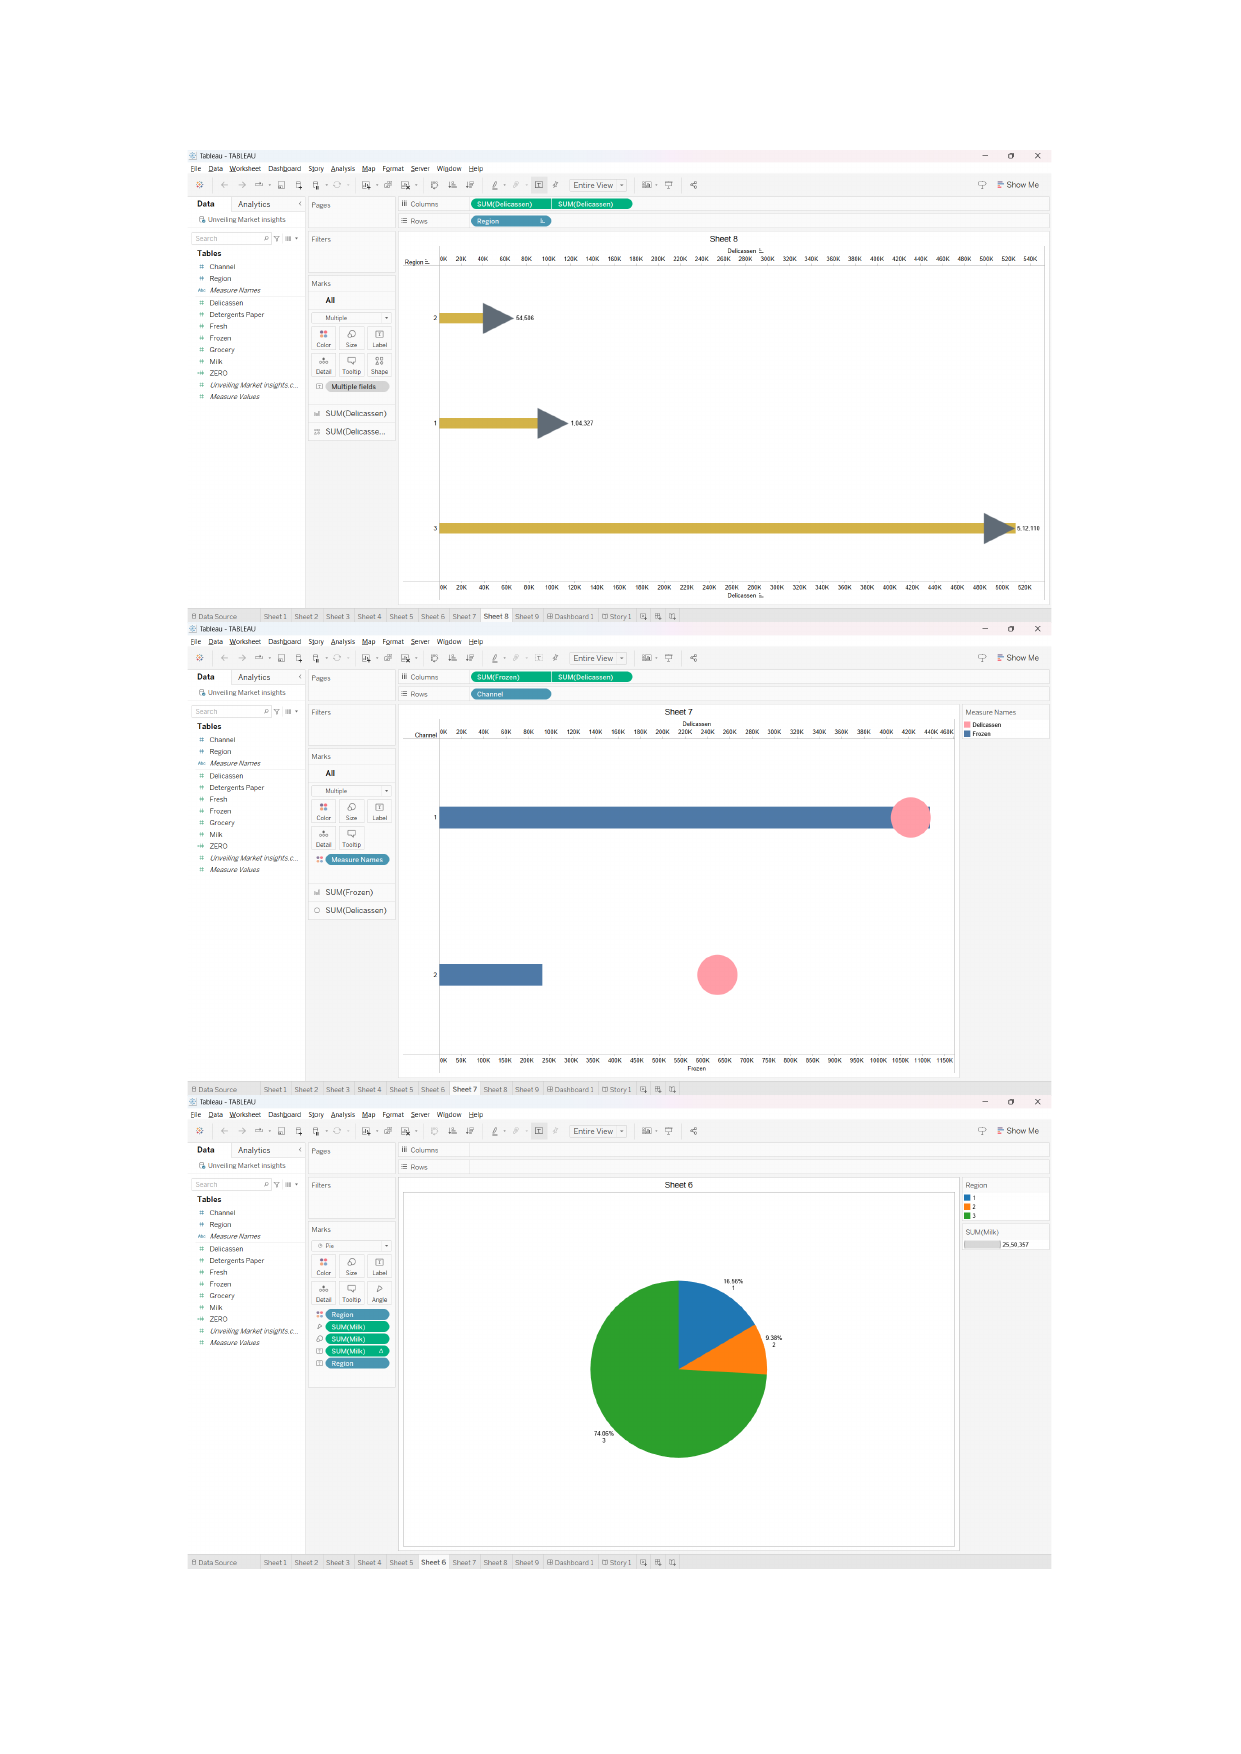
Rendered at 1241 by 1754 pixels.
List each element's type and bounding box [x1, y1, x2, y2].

picture [187, 150, 1052, 1569]
